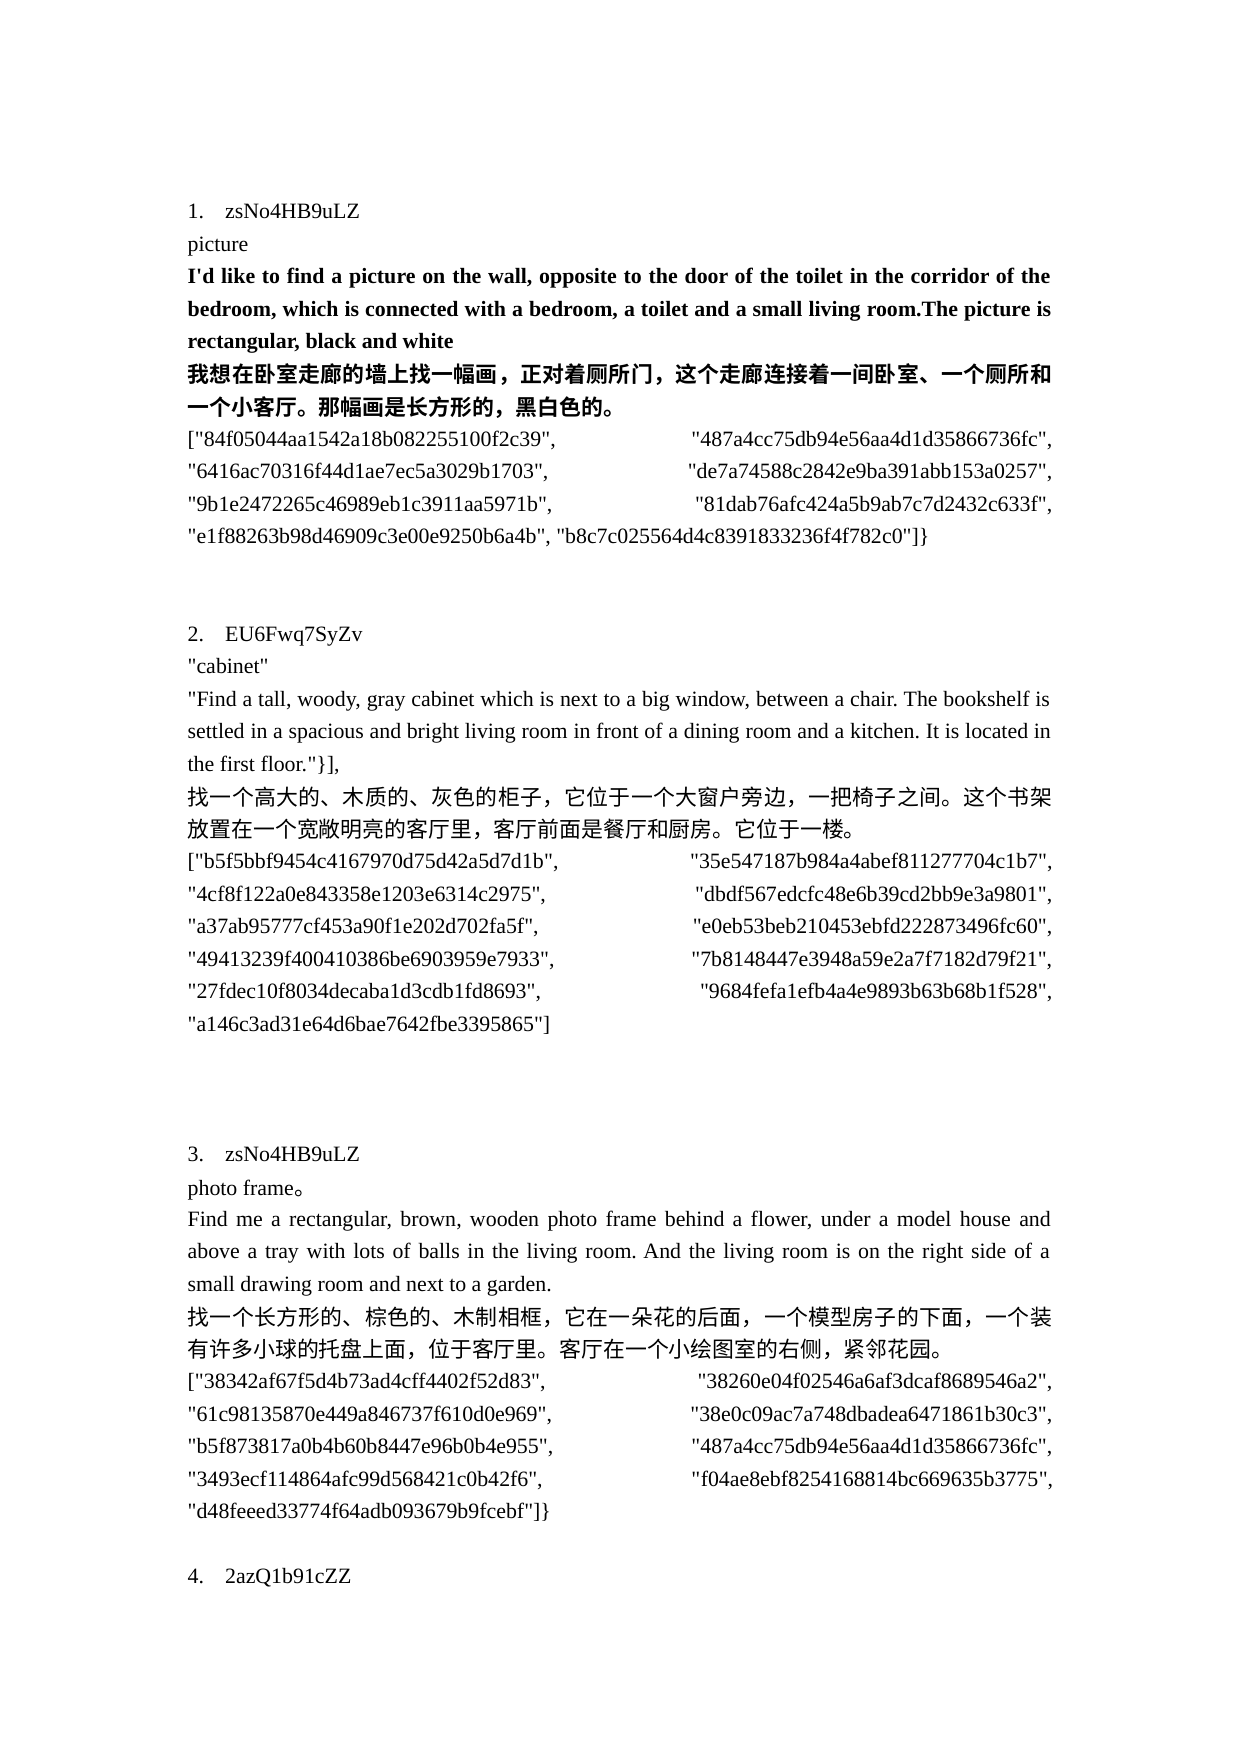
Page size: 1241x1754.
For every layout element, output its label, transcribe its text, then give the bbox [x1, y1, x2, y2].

list 2azQ1b91cZZ [187, 1559, 1053, 1592]
text "cabinet" [187, 649, 1053, 682]
list zsNo4HB9uLZ [187, 194, 1053, 227]
text ["84f05044aa1542a18b082255100f2c39", "487a4cc75db94e56aa4d1d35866736fc", "6416ac70316f44d1ae7ec5a3029b1703", "de7a74588c2842e9ba391abb153a0257", "9b1e2472265c46989eb1c3911aa5971b", "81dab76afc424a5b9ab7c7d2432c633f", "e1f88263b98d46909c3e00e9250b6a4b", "b8c7c025564d4c8391833236f4f782c0"]} [187, 422, 1053, 552]
text 找一个高大的、木质的、灰色的柜子，它位于一个大窗户旁边，一把椅子之间。这个书架放置在一个宽敞明亮的客厅里，客厅前面是餐厅和厨房。它位于一楼。 [187, 779, 1053, 844]
text 找一个长方形的、棕色的、木制相框，它在一朵花的后面，一个模型房子的下面，一个装有许多小球的托盘上面，位于客厅里。客厅在一个小绘图室的右侧，紧邻花园。 [187, 1299, 1053, 1364]
text Find me a rectangular, brown, wooden photo frame behind a flower, under a model house and above a tray with lots of balls in the living room. And the living room is on the right side of a small drawing room and next to a garden. [187, 1202, 1053, 1299]
text "Find a tall, woody, gray cabinet which is next to a big window, between a chair. The bookshelf is settled in a spacious and bright living room in front of a dining room and a kitchen. It is located in the first floor."}], [187, 682, 1053, 779]
text ["38342af67f5d4b73ad4cff4402f52d83", "38260e04f02546a6af3dcaf8689546a2", "61c98135870e449a846737f610d0e969", "38e0c09ac7a748dbadea6471861b30c3", "b5f873817a0b4b60b8447e96b0b4e955", "487a4cc75db94e56aa4d1d35866736fc", "3493ecf114864afc99d568421c0b42f6", "f04ae8ebf8254168814bc669635b3775", "d48feeed33774f64adb093679b9fcebf"]} [187, 1364, 1053, 1527]
text ["b5f5bbf9454c4167970d75d42a5d7d1b", "35e547187b984a4abef811277704c1b7", "4cf8f122a0e843358e1203e6314c2975", "dbdf567edcfc48e6b39cd2bb9e3a9801", "a37ab95777cf453a90f1e202d702fa5f", "e0eb53beb210453ebfd222873496fc60", "49413239f400410386be6903959e7933", "7b8148447e3948a59e2a7f7182d79f21", "27fdec10f8034decaba1d3cdb1fd8693", "9684fefa1efb4a4e9893b63b68b1f528", "a146c3ad31e64d6bae7642fbe3395865"] [187, 844, 1053, 1039]
text picture [187, 227, 1053, 259]
text I'd like to find a picture on the wall, opposite to the door of the toilet in the corridor of the bedroom, which is connected with a bedroom, a toilet and a small living room.The picture is rectangular, black and white [187, 259, 1053, 357]
text 我想在卧室走廊的墙上找一幅画，正对着厕所门，这个走廊连接着一间卧室、一个厕所和一个小客厅。那幅画是长方形的，黑白色的。 [187, 357, 1053, 422]
text photo frame。 [187, 1169, 1053, 1202]
list zsNo4HB9uLZ [187, 1137, 1053, 1169]
list EU6Fwq7SyZv [187, 617, 1053, 649]
